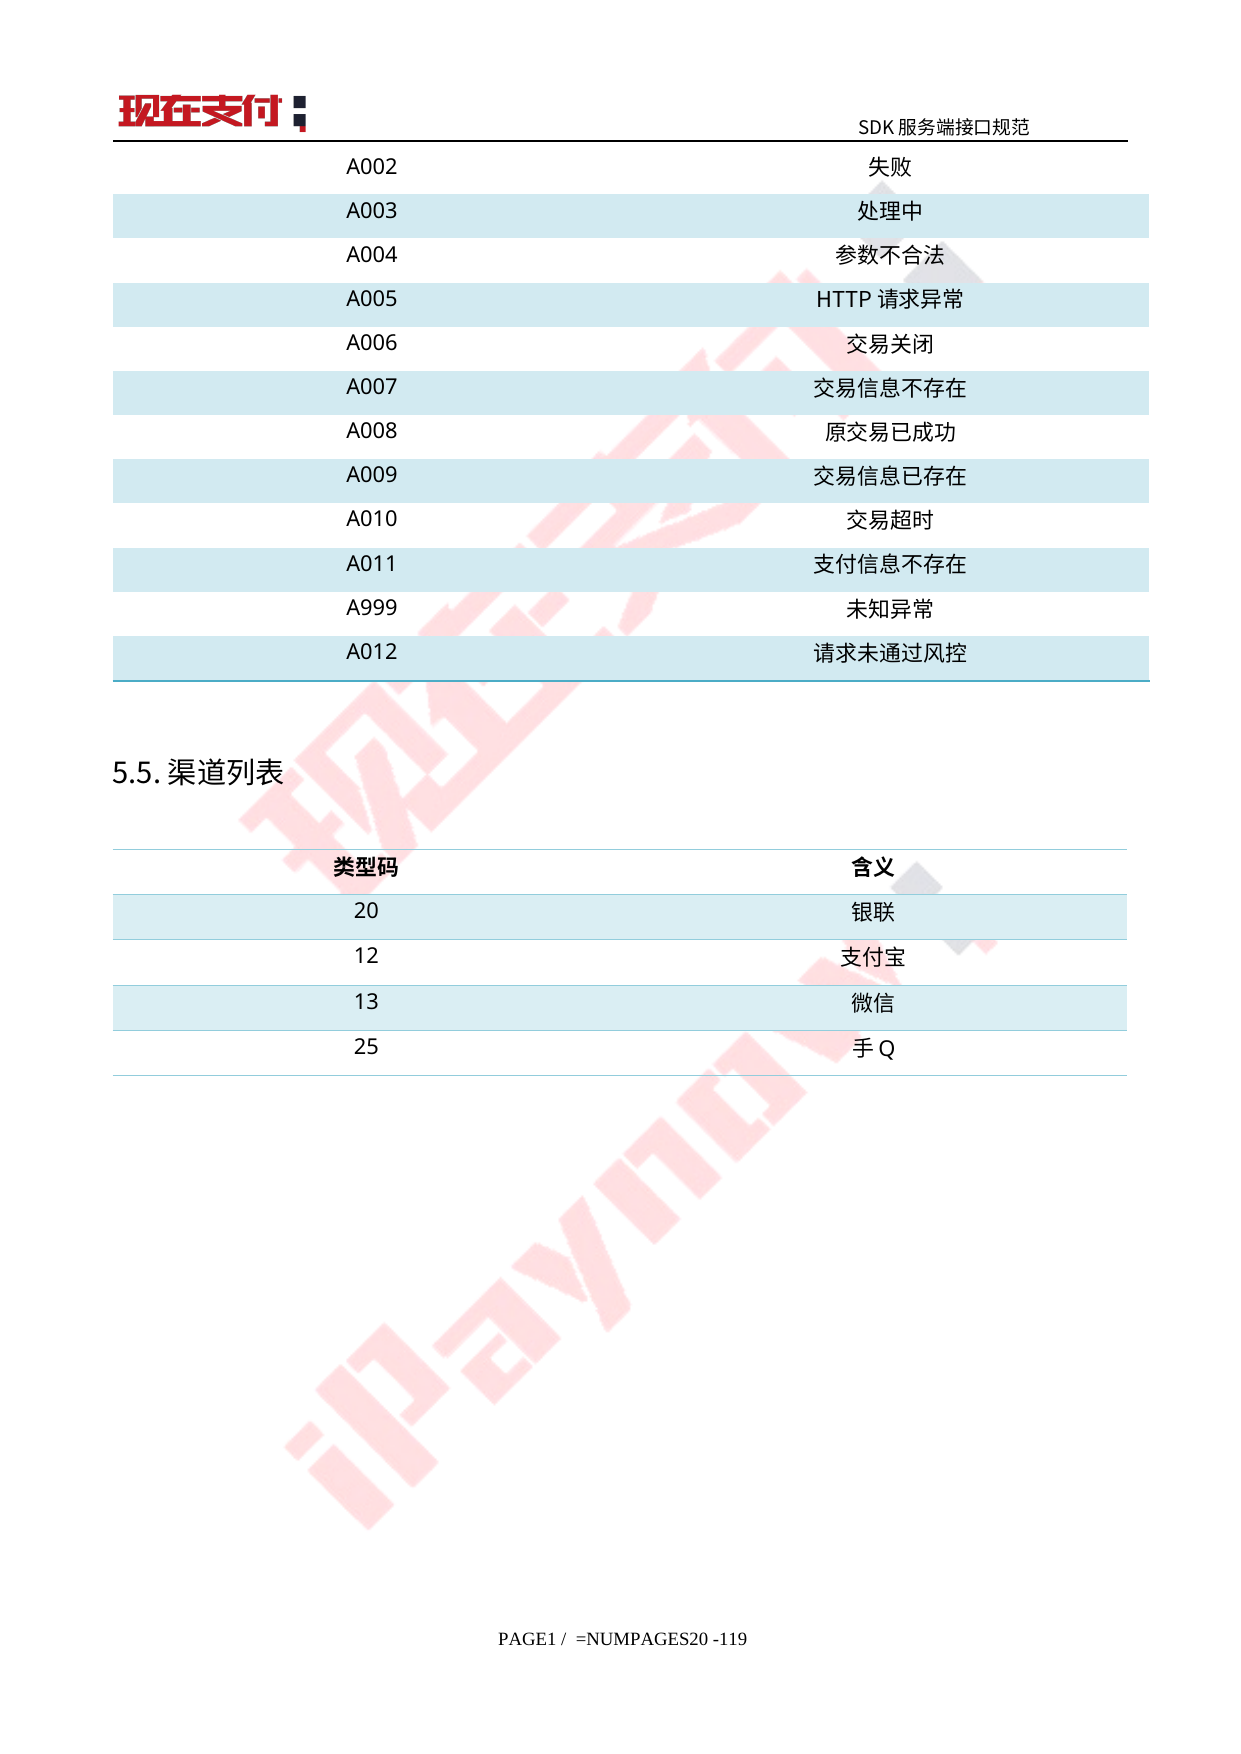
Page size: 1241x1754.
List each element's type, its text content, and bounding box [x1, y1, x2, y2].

table_cell 13 [113, 986, 620, 1030]
table_cell 微信 [620, 986, 1127, 1030]
table_cell 25 [113, 1031, 620, 1075]
table_cell A999 [113, 592, 631, 636]
table_header 含义 [620, 850, 1127, 894]
table_cell 支付信息不存在 [631, 548, 1149, 592]
table_cell 处理中 [631, 194, 1149, 238]
table_header 类型码 [113, 850, 620, 894]
table_cell A004 [113, 238, 631, 282]
table_cell 交易超时 [631, 503, 1149, 547]
table_cell A012 [113, 636, 631, 680]
table_cell A002 [113, 150, 631, 194]
table_cell 交易关闭 [631, 327, 1149, 371]
table_cell 原交易已成功 [631, 415, 1149, 459]
table_cell A009 [113, 459, 631, 503]
table_cell A011 [113, 548, 631, 592]
table_cell 未知异常 [631, 592, 1149, 636]
table_cell A003 [113, 194, 631, 238]
table_cell A008 [113, 415, 631, 459]
table_cell A006 [113, 327, 631, 371]
table_cell HTTP请求异常 [631, 283, 1149, 327]
table_cell 失败 [631, 150, 1149, 194]
table_cell 交易信息已存在 [631, 459, 1149, 503]
table_cell 请求未通过风控 [631, 636, 1149, 680]
subtitle 5.5. 渠道列表 [112, 749, 1128, 791]
table_cell 支付宝 [620, 940, 1127, 984]
table_cell 手Q [620, 1031, 1127, 1075]
table_cell A010 [113, 503, 631, 547]
table_cell 20 [113, 895, 620, 939]
table_cell 参数不合法 [631, 238, 1149, 282]
picture [112, 88, 311, 135]
table_cell 银联 [620, 895, 1127, 939]
table_cell A007 [113, 371, 631, 415]
table_cell A005 [113, 283, 631, 327]
table_cell 12 [113, 940, 620, 984]
table_cell 交易信息不存在 [631, 371, 1149, 415]
